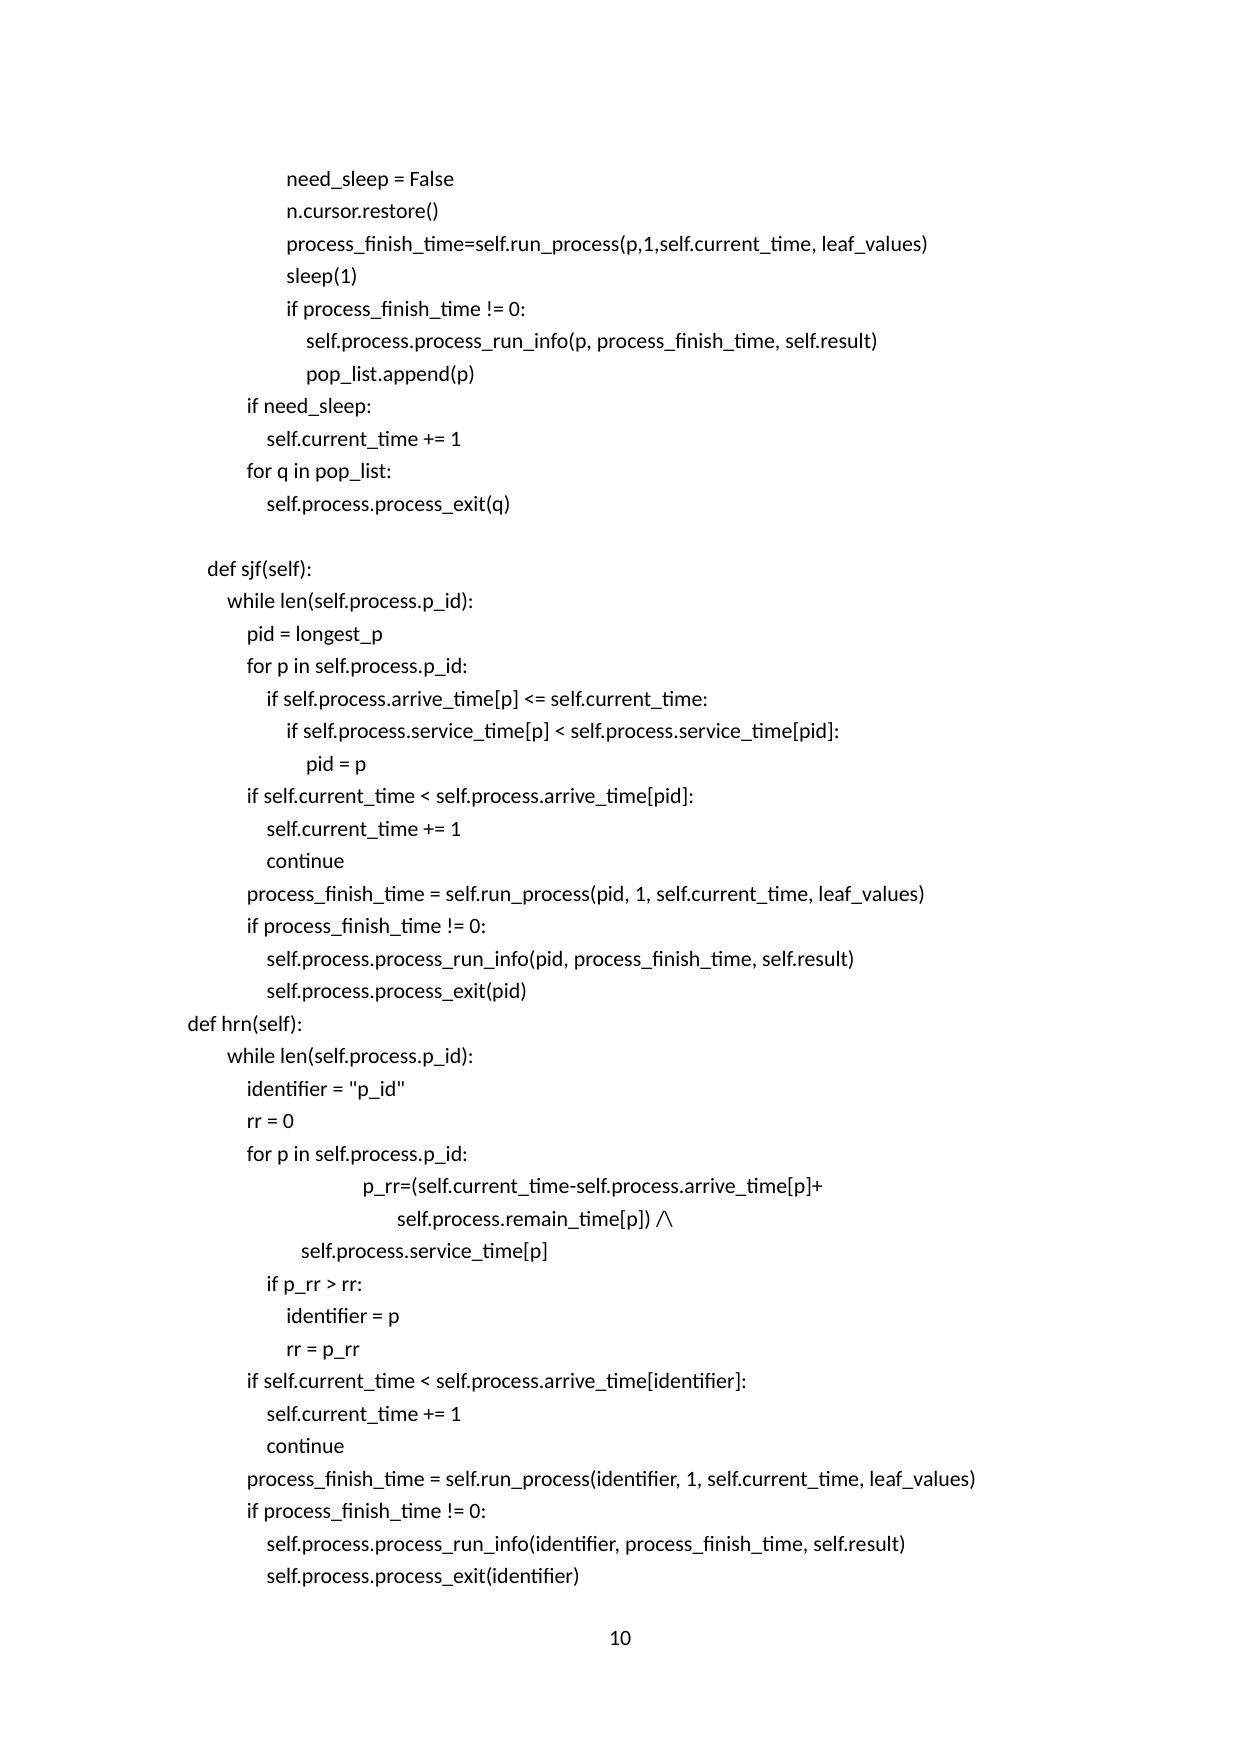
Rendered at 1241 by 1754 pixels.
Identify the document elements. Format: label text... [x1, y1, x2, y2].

text p_rr=(self.current_time-self.process.arrive_time[p]+ [231, 1169, 1053, 1202]
text if need_sleep: [187, 389, 1053, 422]
text if process_finish_time != 0: [187, 292, 1053, 324]
text for p in self.process.p_id: [187, 649, 1053, 682]
text if self.current_time < self.process.arrive_time[identifier]: [187, 1364, 1053, 1397]
text self.process.process_exit(q) [187, 487, 1053, 519]
text def sjf(self): [187, 552, 1053, 584]
text process_finish_time=self.run_process(p,1,self.current_time, leaf_values) [187, 227, 1053, 259]
text n.cursor.restore() [187, 194, 1053, 227]
text process_finish_time = self.run_process(identifier, 1, self.current_time, leaf_values) [187, 1462, 1053, 1494]
text self.process.process_run_info(identifier, process_finish_time, self.result) [187, 1527, 1053, 1559]
text self.current_time += 1 [187, 812, 1053, 844]
text if process_finish_time != 0: [187, 909, 1053, 942]
text while len(self.process.p_id): [187, 584, 1053, 617]
text for q in pop_list: [187, 454, 1053, 487]
text rr = p_rr [187, 1332, 1053, 1364]
text rr = 0 [187, 1104, 1053, 1137]
text pid = p [187, 747, 1053, 779]
text pop_list.append(p) [187, 357, 1053, 389]
text identifier = p [187, 1299, 1053, 1332]
text def hrn(self): [187, 1007, 1053, 1039]
text self.process.remain_time[p]) /\ [231, 1202, 1053, 1234]
text if self.current_time < self.process.arrive_time[pid]: [187, 779, 1053, 812]
text self.process.process_run_info(p, process_finish_time, self.result) [187, 324, 1053, 357]
text self.process.service_time[p] [187, 1234, 1053, 1267]
text if self.process.arrive_time[p] <= self.current_time: [187, 682, 1053, 714]
text self.process.process_exit(identifier) [187, 1559, 1053, 1592]
text for p in self.process.p_id: [187, 1137, 1053, 1169]
text pid = longest_p [187, 617, 1053, 649]
text if process_finish_time != 0: [187, 1494, 1053, 1527]
text continue [187, 1429, 1053, 1462]
text if self.process.service_time[p] < self.process.service_time[pid]: [187, 714, 1053, 747]
text self.current_time += 1 [187, 422, 1053, 454]
text identifier = "p_id" [187, 1072, 1053, 1104]
text sleep(1) [187, 259, 1053, 292]
text self.current_time += 1 [187, 1397, 1053, 1429]
text while len(self.process.p_id): [187, 1039, 1053, 1072]
text self.process.process_run_info(pid, process_finish_time, self.result) [187, 942, 1053, 974]
text continue [187, 844, 1053, 877]
text self.process.process_exit(pid) [187, 974, 1053, 1007]
text if p_rr > rr: [187, 1267, 1053, 1299]
text process_finish_time = self.run_process(pid, 1, self.current_time, leaf_values) [187, 877, 1053, 909]
text need_sleep = False [187, 162, 1053, 194]
